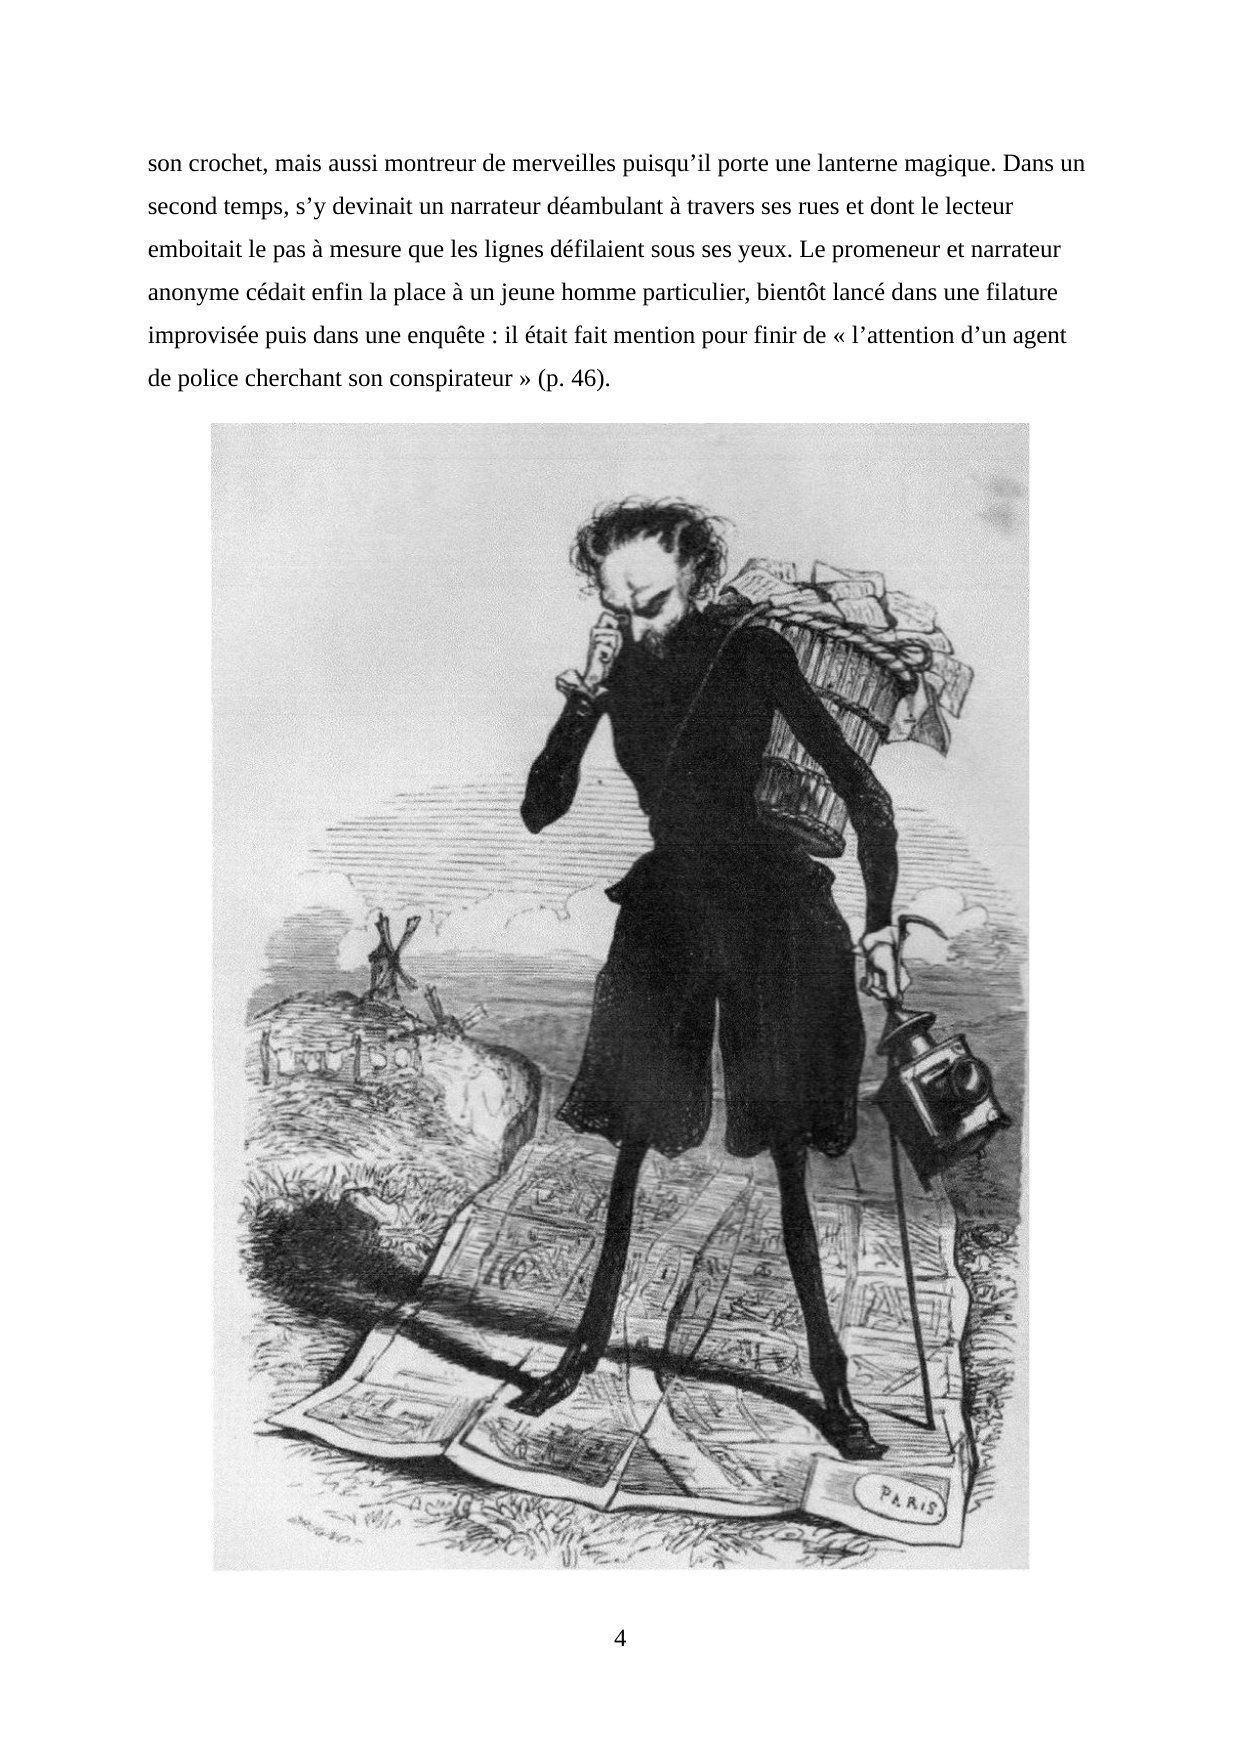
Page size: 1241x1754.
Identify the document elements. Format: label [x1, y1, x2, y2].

picture [210, 423, 1030, 1572]
text [148, 148, 1093, 392]
